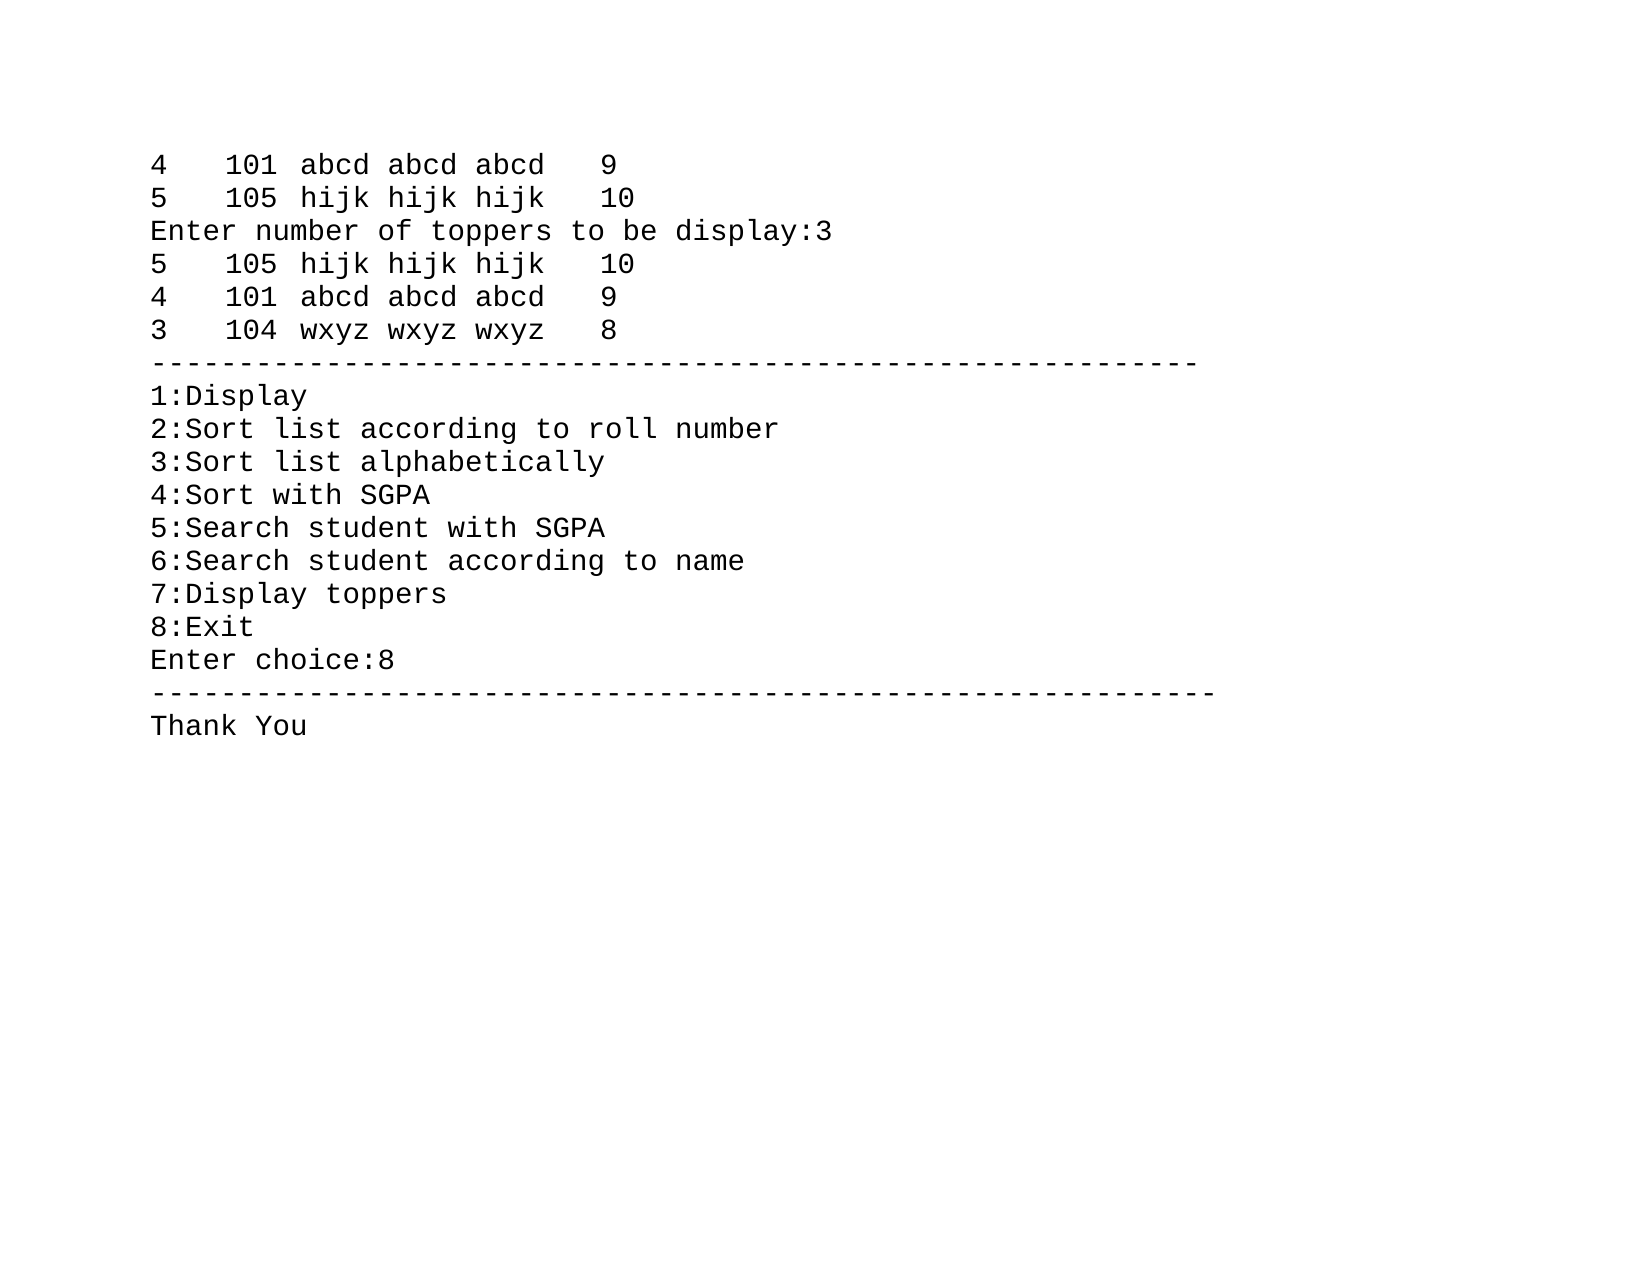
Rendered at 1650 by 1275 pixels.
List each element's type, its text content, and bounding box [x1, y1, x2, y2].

text 3 104 wxyz wxyz wxyz 8 [150, 315, 1500, 348]
text Enter number of toppers to be display:3 [150, 216, 1500, 249]
text Thank You [150, 711, 1500, 744]
text 4 101 abcd abcd abcd 9 [150, 282, 1500, 315]
text 7:Display toppers [150, 579, 1500, 612]
text 3:Sort list alphabetically [150, 447, 1500, 480]
text Enter choice:8 [150, 645, 1500, 678]
text 5 105 hijk hijk hijk 10 [150, 249, 1500, 282]
text 5:Search student with SGPA [150, 513, 1500, 546]
text 4:Sort with SGPA [150, 480, 1500, 513]
text ------------------------------------------------------------- [150, 678, 1500, 711]
text 2:Sort list according to roll number [150, 414, 1500, 447]
text 6:Search student according to name [150, 546, 1500, 579]
text ------------------------------------------------------------ [150, 348, 1500, 381]
text 8:Exit [150, 612, 1500, 645]
text 5 105 hijk hijk hijk 10 [150, 183, 1500, 216]
text 4 101 abcd abcd abcd 9 [150, 150, 1500, 183]
text 1:Display [150, 381, 1500, 414]
